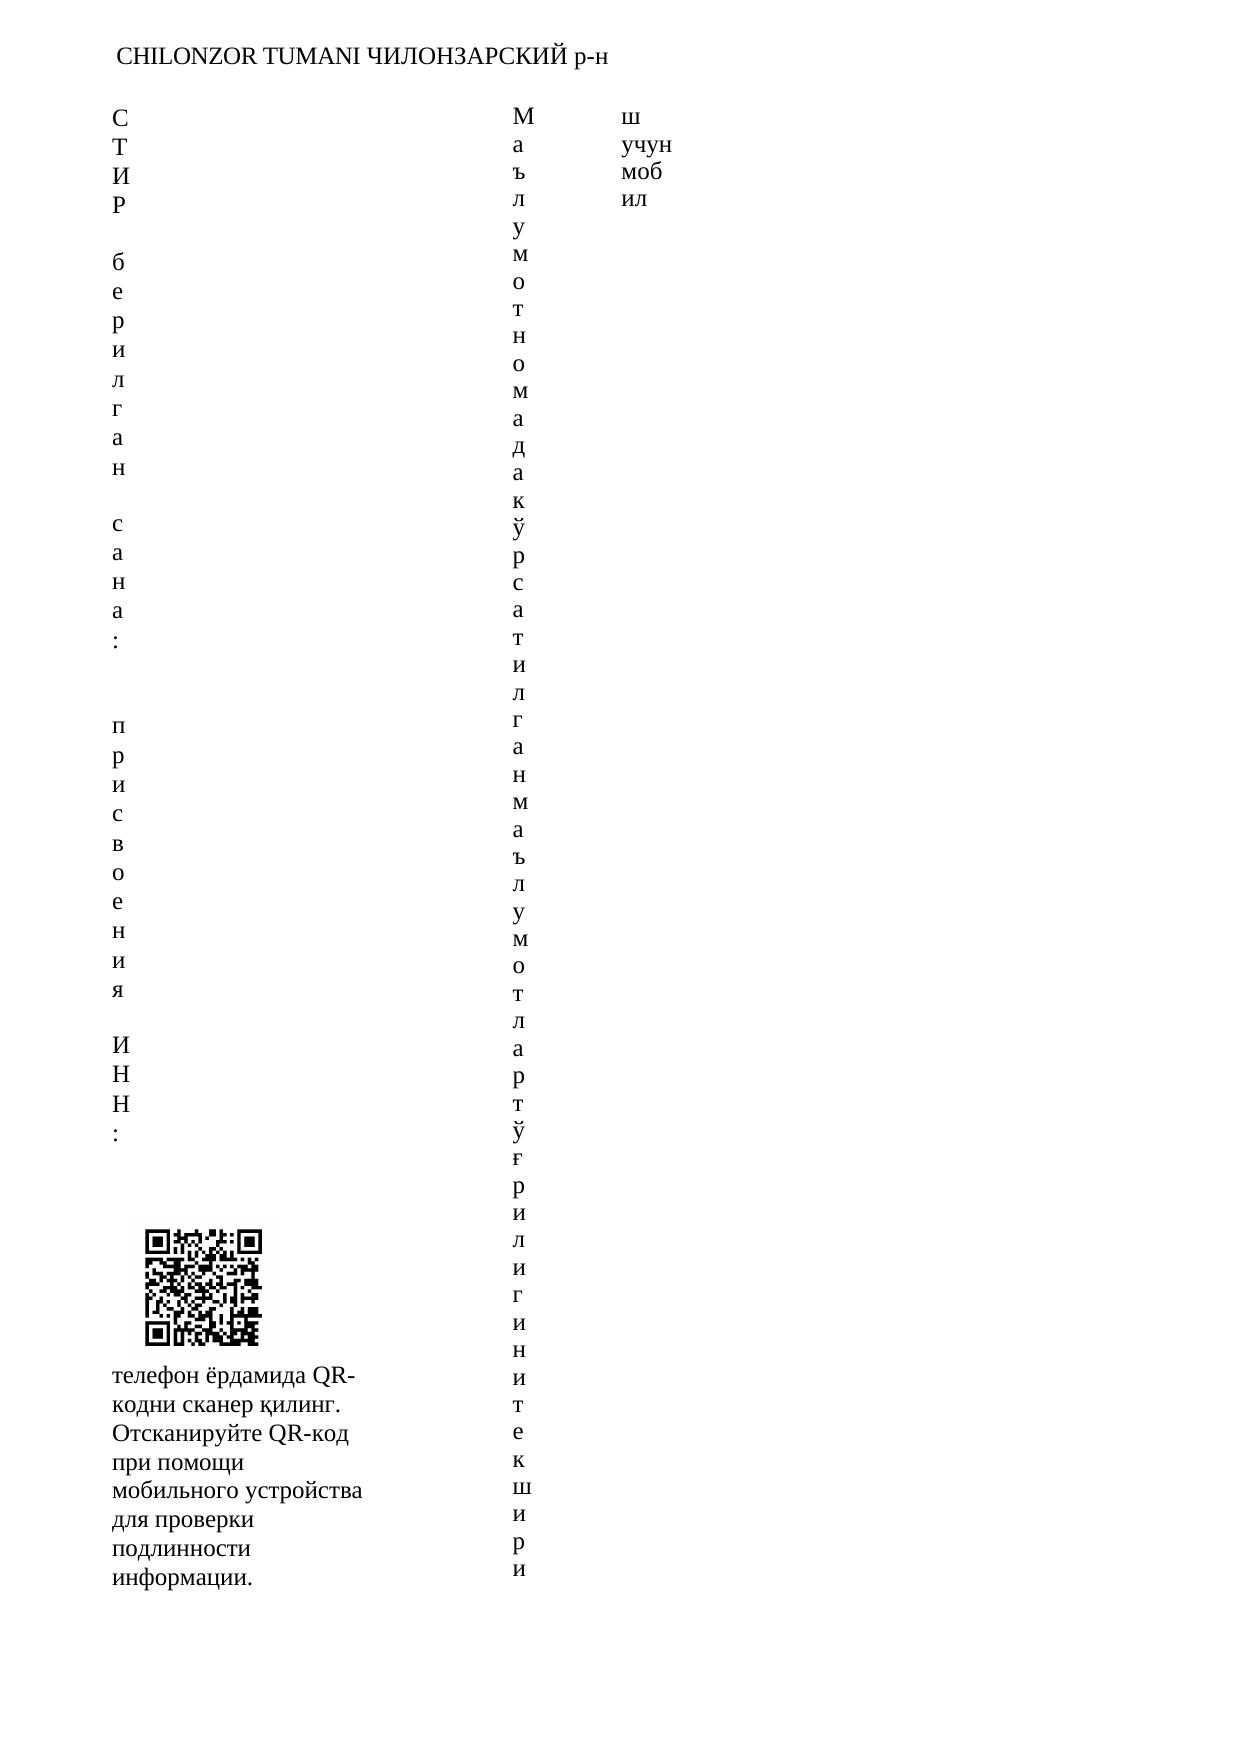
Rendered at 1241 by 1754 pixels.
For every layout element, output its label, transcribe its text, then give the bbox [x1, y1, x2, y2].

text телефон ёрдамида QR-кодни сканер қилинг. Отсканируйте QR-код при помощи мобильного устройства для проверки подлинности информации. [112, 1214, 368, 1590]
text Маълумотномада кўрсатилган маълумотлар тўғрилигини текшириш учун мобил [512, 103, 527, 1493]
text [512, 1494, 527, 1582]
text CHILONZOR TUMANI ЧИЛОНЗАРСКИЙ р-н [116, 41, 1003, 69]
picture [130, 1214, 277, 1361]
